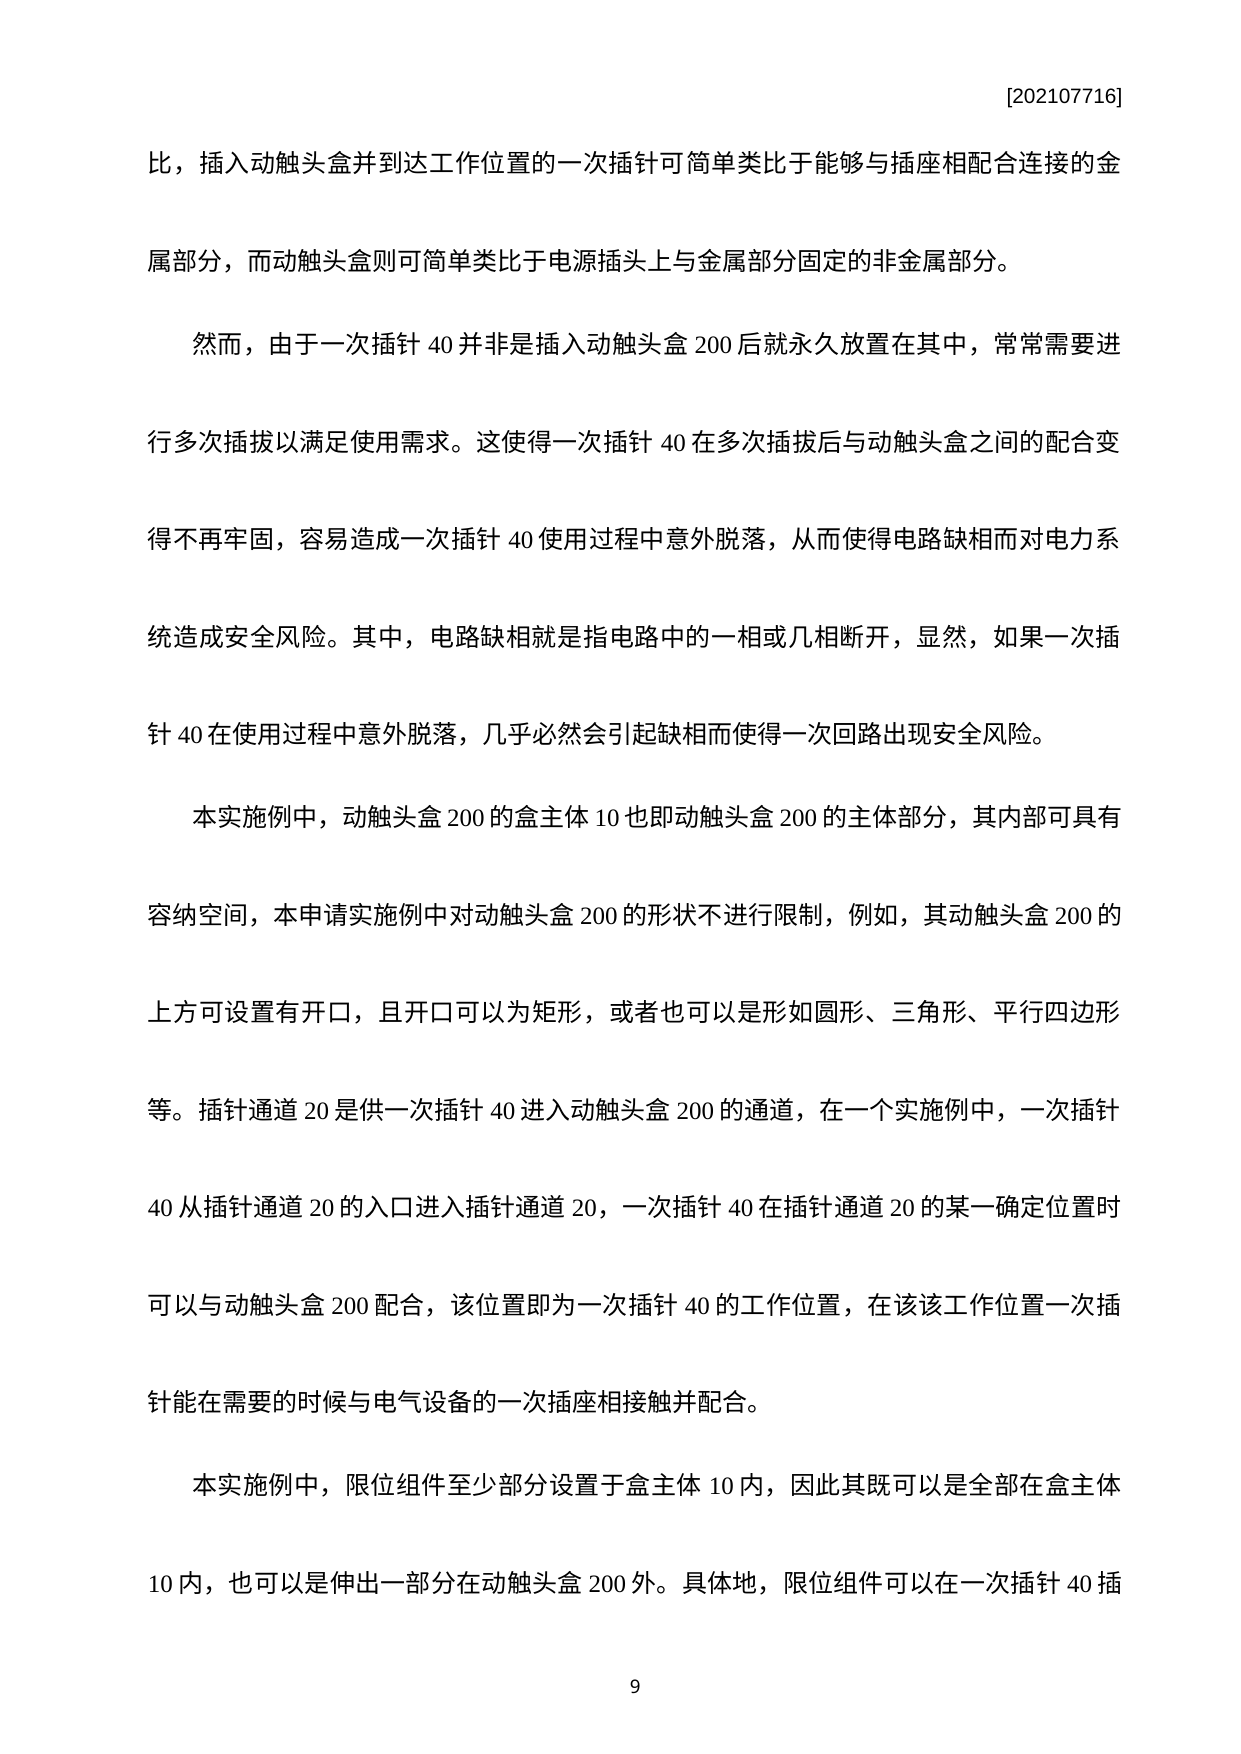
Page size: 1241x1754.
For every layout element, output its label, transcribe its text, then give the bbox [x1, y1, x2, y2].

text 然而，由于一次插针40并非是插入动触头盒200后就永久放置在其中，常常需要进行多次插拔以满足使用需求。这使得一次插针40在多次插拔后与动触头盒之间的配合变得不再牢固，容易造成一次插针40使用过程中意外脱落，从而使得电路缺相而对电力系统造成安全风险。其中，电路缺相就是指电路中的一相或几相断开，显然，如果一次插针40在使用过程中意外脱落，几乎必然会引起缺相而使得一次回路出现安全风险。 [148, 310, 1122, 765]
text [148, 1451, 1122, 1614]
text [148, 129, 1122, 292]
text 本实施例中，动触头盒200的盒主体10也即动触头盒200的主体部分，其内部可具有容纳空间，本申请实施例中对动触头盒200的形状不进行限制，例如，其动触头盒200的上方可设置有开口，且开口可以为矩形，或者也可以是形如圆形、三角形、平行四边形等。插针通道20是供一次插针40进入动触头盒200的通道，在一个实施例中，一次插针40从插针通道20的入口进入插针通道20，一次插针40在插针通道20的某一确定位置时可以与动触头盒200配合，该位置即为一次插针40的工作位置，在该该工作位置一次插针能在需要的时候与电气设备的一次插座相接触并配合。 [148, 783, 1122, 1433]
